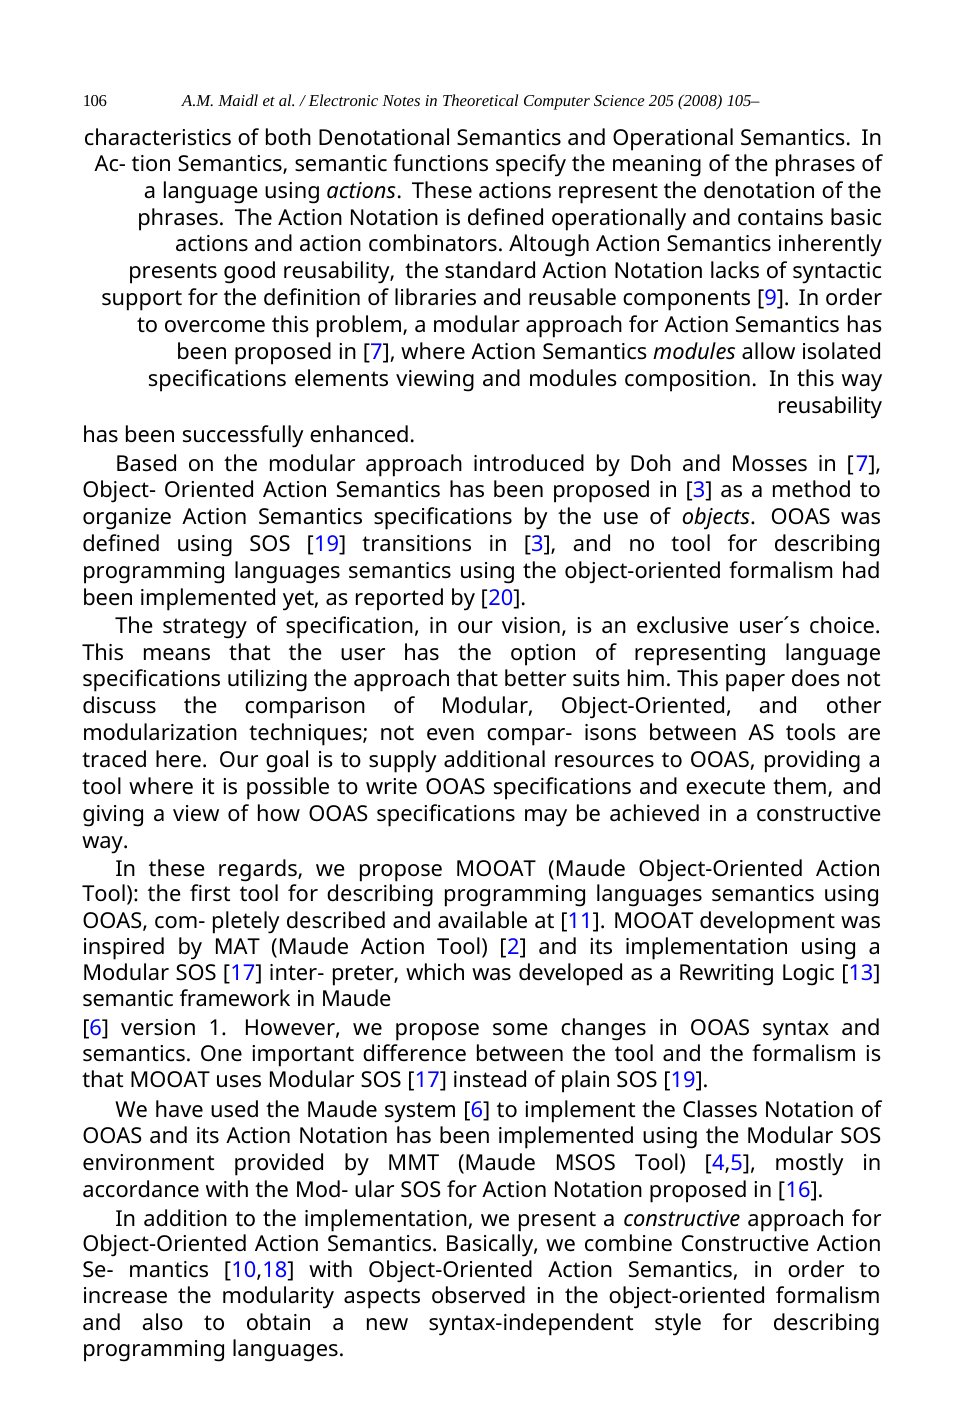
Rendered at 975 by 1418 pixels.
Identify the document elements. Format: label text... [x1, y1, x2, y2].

text has been successfully enhanced. [82, 419, 904, 448]
text Based on the modular approach introduced by Doh and Mosses in [7], Object- Oriented Action Semantics has been proposed in [3] as a method to organize Action Semantics specifications by the use of objects. OOAS was defined using SOS [19] transitions in [3], and no tool for describing programming languages semantics using the object-oriented formalism had been implemented yet, as reported by [20]. [82, 450, 881, 611]
text The strategy of specification, in our vision, is an exclusive user´s choice. This means that the user has the option of representing language specifications utilizing the approach that better suits him. This paper does not discuss the comparison of Modular, Object-Oriented, and other modularization techniques; not even compar- isons between AS tools are traced here. Our goal is to supply additional resources to OOAS, providing a tool where it is possible to write OOAS specifications and execute them, and giving a view of how OOAS specifications may be achieved in a constructive way. [82, 613, 882, 854]
text We have used the Maude system [6] to implement the Classes Notation of OOAS and its Action Notation has been implemented using the Modular SOS environment provided by MMT (Maude MSOS Tool) [4,5], mostly in accordance with the Mod- ular SOS for Action Notation proposed in [16]. [82, 1096, 881, 1203]
text characteristics of both Denotational Semantics and Operational Semantics. In Ac- tion Semantics, semantic functions specify the meaning of the phrases of a language using actions. These actions represent the denotation of the phrases. The Action Notation is defined operationally and contains basic actions and action combinators. Altough Action Semantics inherently presents good reusability, the standard Action Notation lacks of syntactic support for the definition of libraries and reusable components [9]. In order to overcome this problem, a modular approach for Action Semantics has been proposed in [7], where Action Semantics modules allow isolated specifications elements viewing and modules composition. In this way reusability [80, 124, 882, 419]
text [6] version 1. However, we propose some changes in OOAS syntax and semantics. One important difference between the tool and the formalism is that MOOAT uses Modular SOS [17] instead of plain SOS [19]. [82, 1014, 881, 1094]
text In these regards, we propose MOOAT (Maude Object-Oriented Action Tool): the first tool for describing programming languages semantics using OOAS, com- pletely described and available at [11]. MOOAT development was inspired by MAT (Maude Action Tool) [2] and its implementation using a Modular SOS [17] inter- preter, which was developed as a Rewriting Logic [13] semantic framework in Maude [82, 856, 881, 1013]
text In addition to the implementation, we present a constructive approach for Object-Oriented Action Semantics. Basically, we combine Constructive Action Se- mantics [10,18] with Object-Oriented Action Semantics, in order to increase the modularity aspects observed in the object-oriented formalism and also to obtain a new syntax-independent style for describing programming languages. [82, 1205, 881, 1363]
